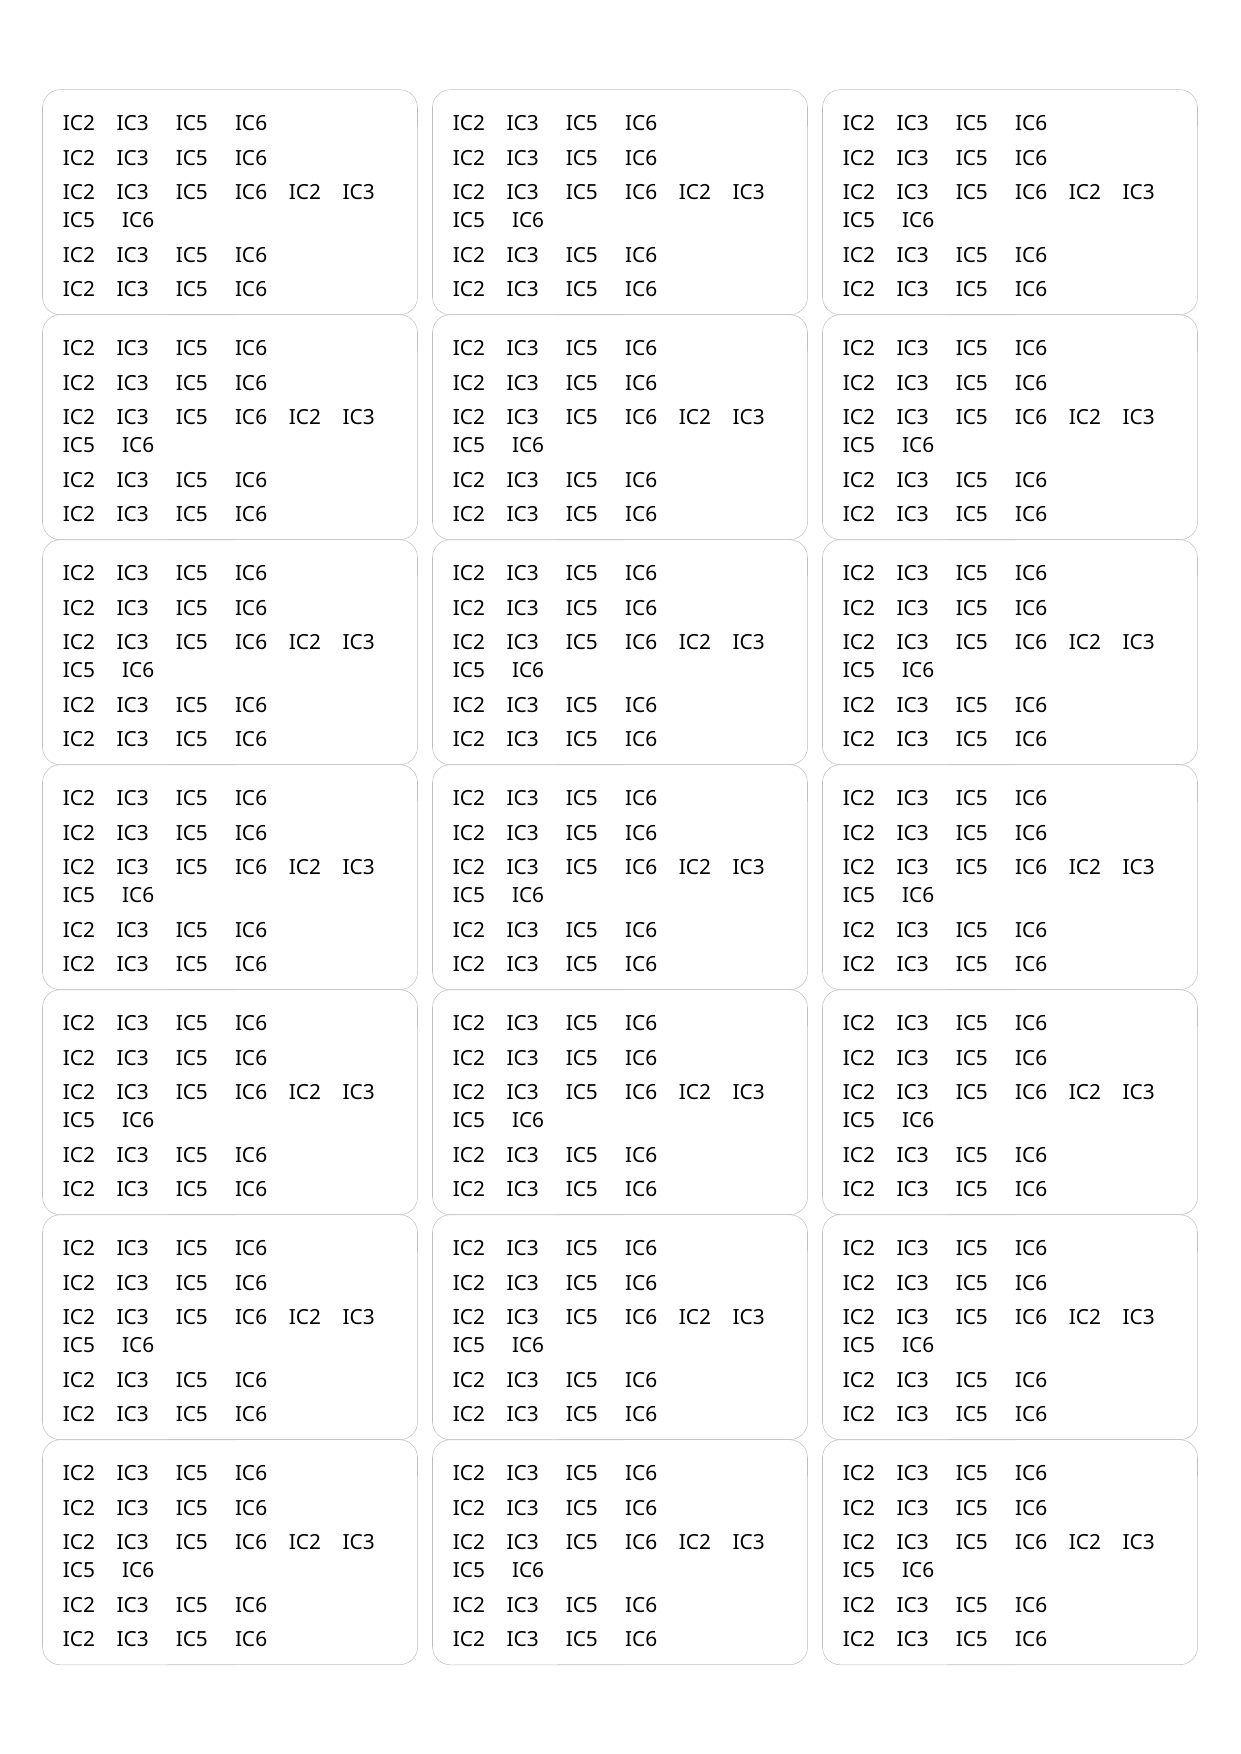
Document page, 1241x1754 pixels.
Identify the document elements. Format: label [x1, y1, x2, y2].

table_cell [831, 1215, 1197, 1439]
table_header [441, 90, 807, 314]
table_cell [1186, 314, 1206, 539]
table_header [426, 91, 441, 1439]
table_cell [831, 540, 1197, 764]
table_cell [441, 765, 807, 989]
table_cell [796, 314, 816, 539]
table_cell [51, 315, 417, 539]
table_cell [441, 990, 807, 1214]
table_cell [441, 315, 807, 539]
table_header [816, 91, 831, 1439]
table_cell [831, 765, 1197, 989]
table_cell [441, 1215, 807, 1439]
table_cell [1186, 539, 1206, 764]
table_cell [51, 990, 417, 1214]
table_cell [1186, 989, 1206, 1214]
table_cell [1186, 764, 1206, 989]
table_cell [796, 1214, 816, 1439]
table_header [831, 90, 1197, 314]
table_cell [831, 315, 1197, 539]
table_cell [406, 1214, 426, 1439]
table_cell [51, 540, 417, 764]
table_cell [441, 540, 807, 764]
table_cell [406, 539, 426, 764]
table_cell [406, 989, 426, 1214]
table_cell [796, 764, 816, 989]
table_cell [796, 989, 816, 1214]
table_cell [796, 539, 816, 764]
table_header [1185, 89, 1206, 314]
table_header [405, 89, 426, 314]
table_header [795, 89, 816, 314]
table_cell [51, 765, 417, 989]
table_cell [406, 764, 426, 989]
table_header [51, 90, 417, 314]
table_cell [1186, 1214, 1206, 1439]
table_cell [51, 1215, 417, 1439]
table_cell [406, 314, 426, 539]
table_cell [831, 990, 1197, 1214]
